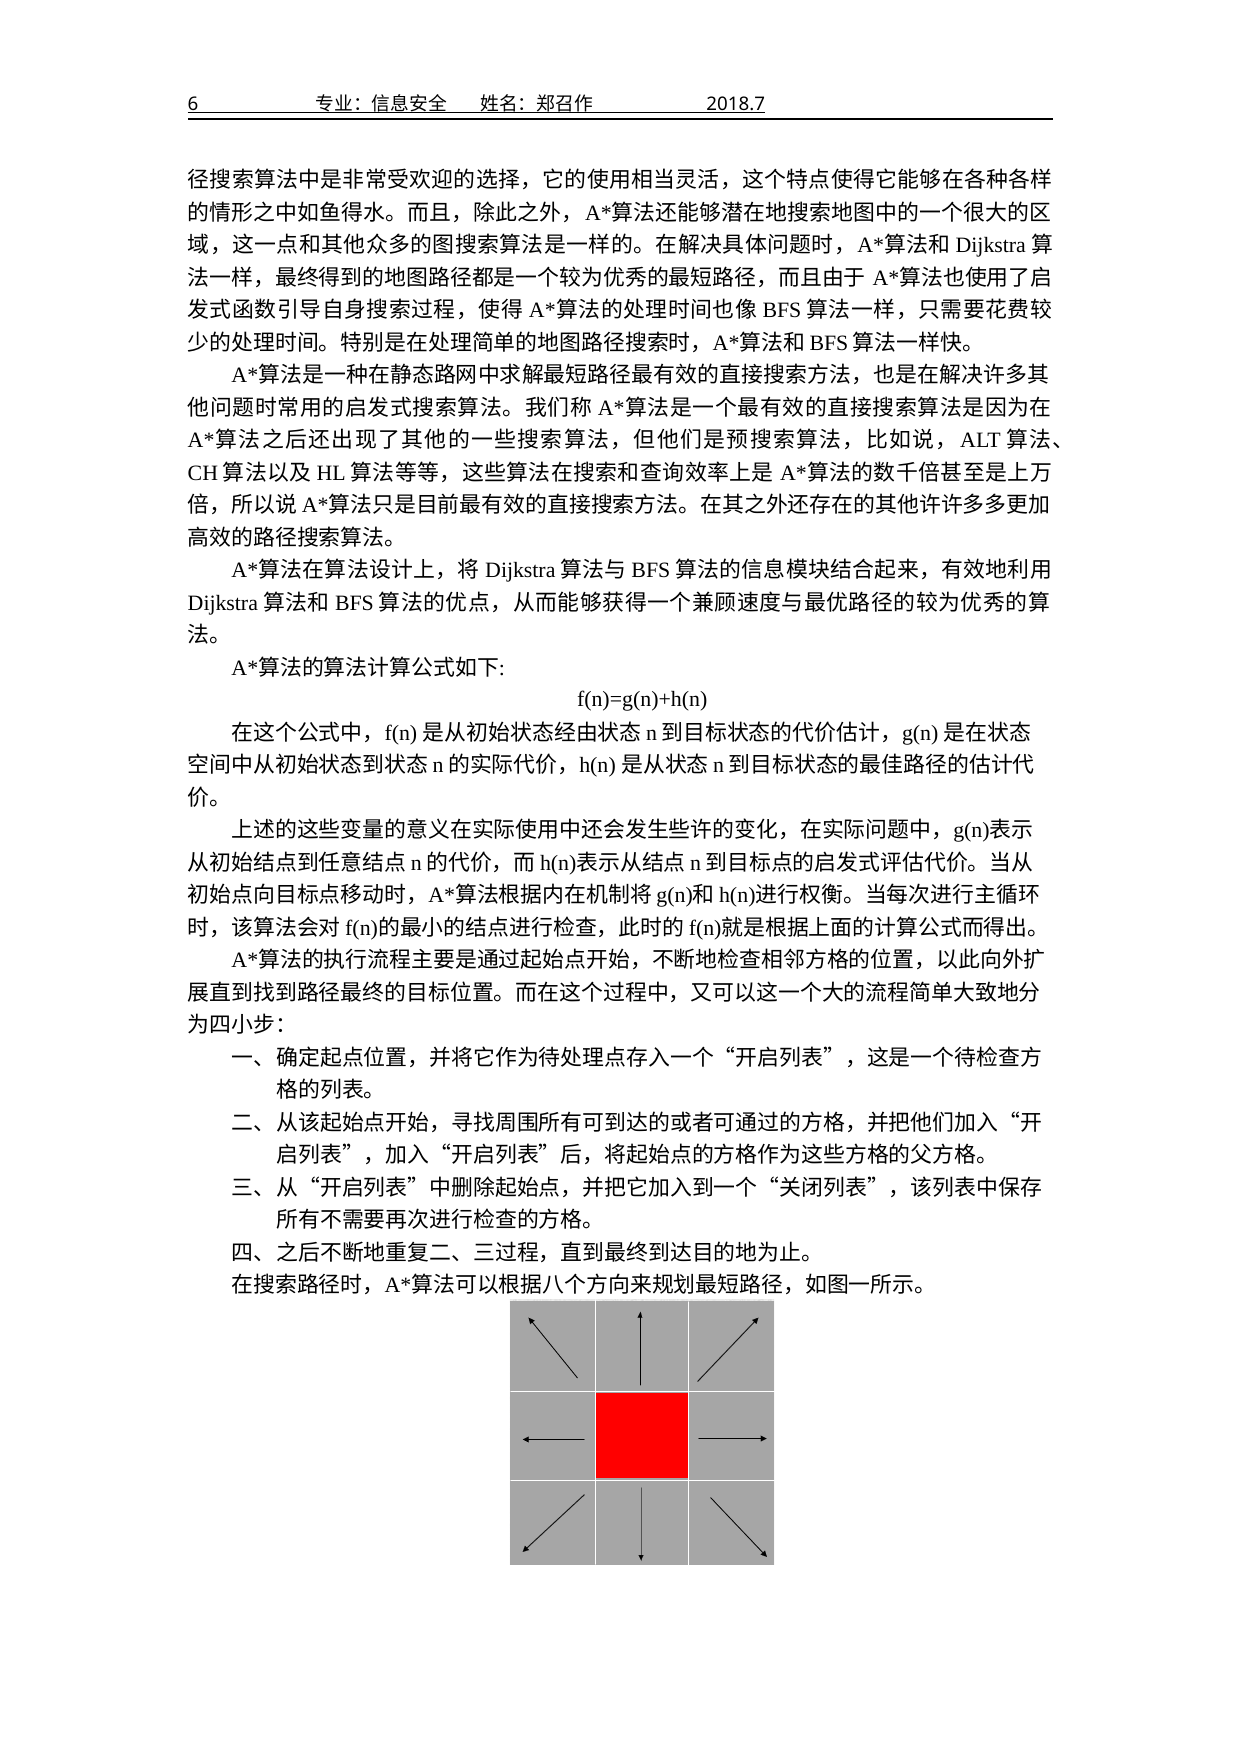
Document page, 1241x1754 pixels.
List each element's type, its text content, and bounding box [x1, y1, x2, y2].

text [187, 162, 1053, 357]
text 上述的这些变量的意义在实际使用中还会发生些许的变化，在实际问题中，g(n)表示从初始结点到任意结点n的代价，而h(n)表示从结点n到目标点的启发式评估代价。当从初始点向目标点移动时，A*算法根据内在机制将g(n)和h(n)进行权衡。当每次进行主循环时，该算法会对f(n)的最小的结点进行检查，此时的f(n)就是根据上面的计算公式而得出。 [187, 812, 1053, 942]
text 在搜索路径时，A*算法可以根据八个方向来规划最短路径，如图一所示。 [231, 1267, 1053, 1299]
list 确定起点位置，并将它作为待处理点存入一个“开启列表”，这是一个待检查方格的列表。 [231, 1039, 1053, 1104]
text 在这个公式中，f(n) 是从初始状态经由状态n到目标状态的代价估计，g(n) 是在状态空间中从初始状态到状态n的实际代价，h(n) 是从状态n到目标状态的最佳路径的估计代价。 [187, 714, 1053, 812]
text f(n)=g(n)+h(n) [187, 682, 1053, 714]
text A*算法在算法设计上，将Dijkstra算法与BFS算法的信息模块结合起来，有效地利用Dijkstra算法和BFS算法的优点，从而能够获得一个兼顾速度与最优路径的较为优秀的算法。 [187, 552, 1053, 649]
picture [509, 1299, 775, 1565]
list 之后不断地重复二、三过程，直到最终到达目的地为止。 [231, 1234, 1053, 1267]
list 从“开启列表”中删除起始点，并把它加入到一个“关闭列表”，该列表中保存所有不需要再次进行检查的方格。 [231, 1169, 1053, 1234]
text A*算法的算法计算公式如下: [187, 649, 1053, 682]
list 从该起始点开始，寻找周围所有可到达的或者可通过的方格，并把他们加入“开启列表”，加入“开启列表”后，将起始点的方格作为这些方格的父方格。 [231, 1104, 1053, 1169]
text A*算法是一种在静态路网中求解最短路径最有效的直接搜索方法，也是在解决许多其他问题时常用的启发式搜索算法。我们称A*算法是一个最有效的直接搜索算法是因为在A*算法之后还出现了其他的一些搜索算法，但他们是预搜索算法，比如说，ALT算法、CH算法以及HL算法等等，这些算法在搜索和查询效率上是A*算法的数千倍甚至是上万倍，所以说A*算法只是目前最有效的直接搜索方法。在其之外还存在的其他许许多多更加高效的路径搜索算法。 [187, 357, 1053, 552]
text A*算法的执行流程主要是通过起始点开始，不断地检查相邻方格的位置，以此向外扩展直到找到路径最终的目标位置。而在这个过程中，又可以这一个大的流程简单大致地分为四小步： [187, 942, 1053, 1039]
